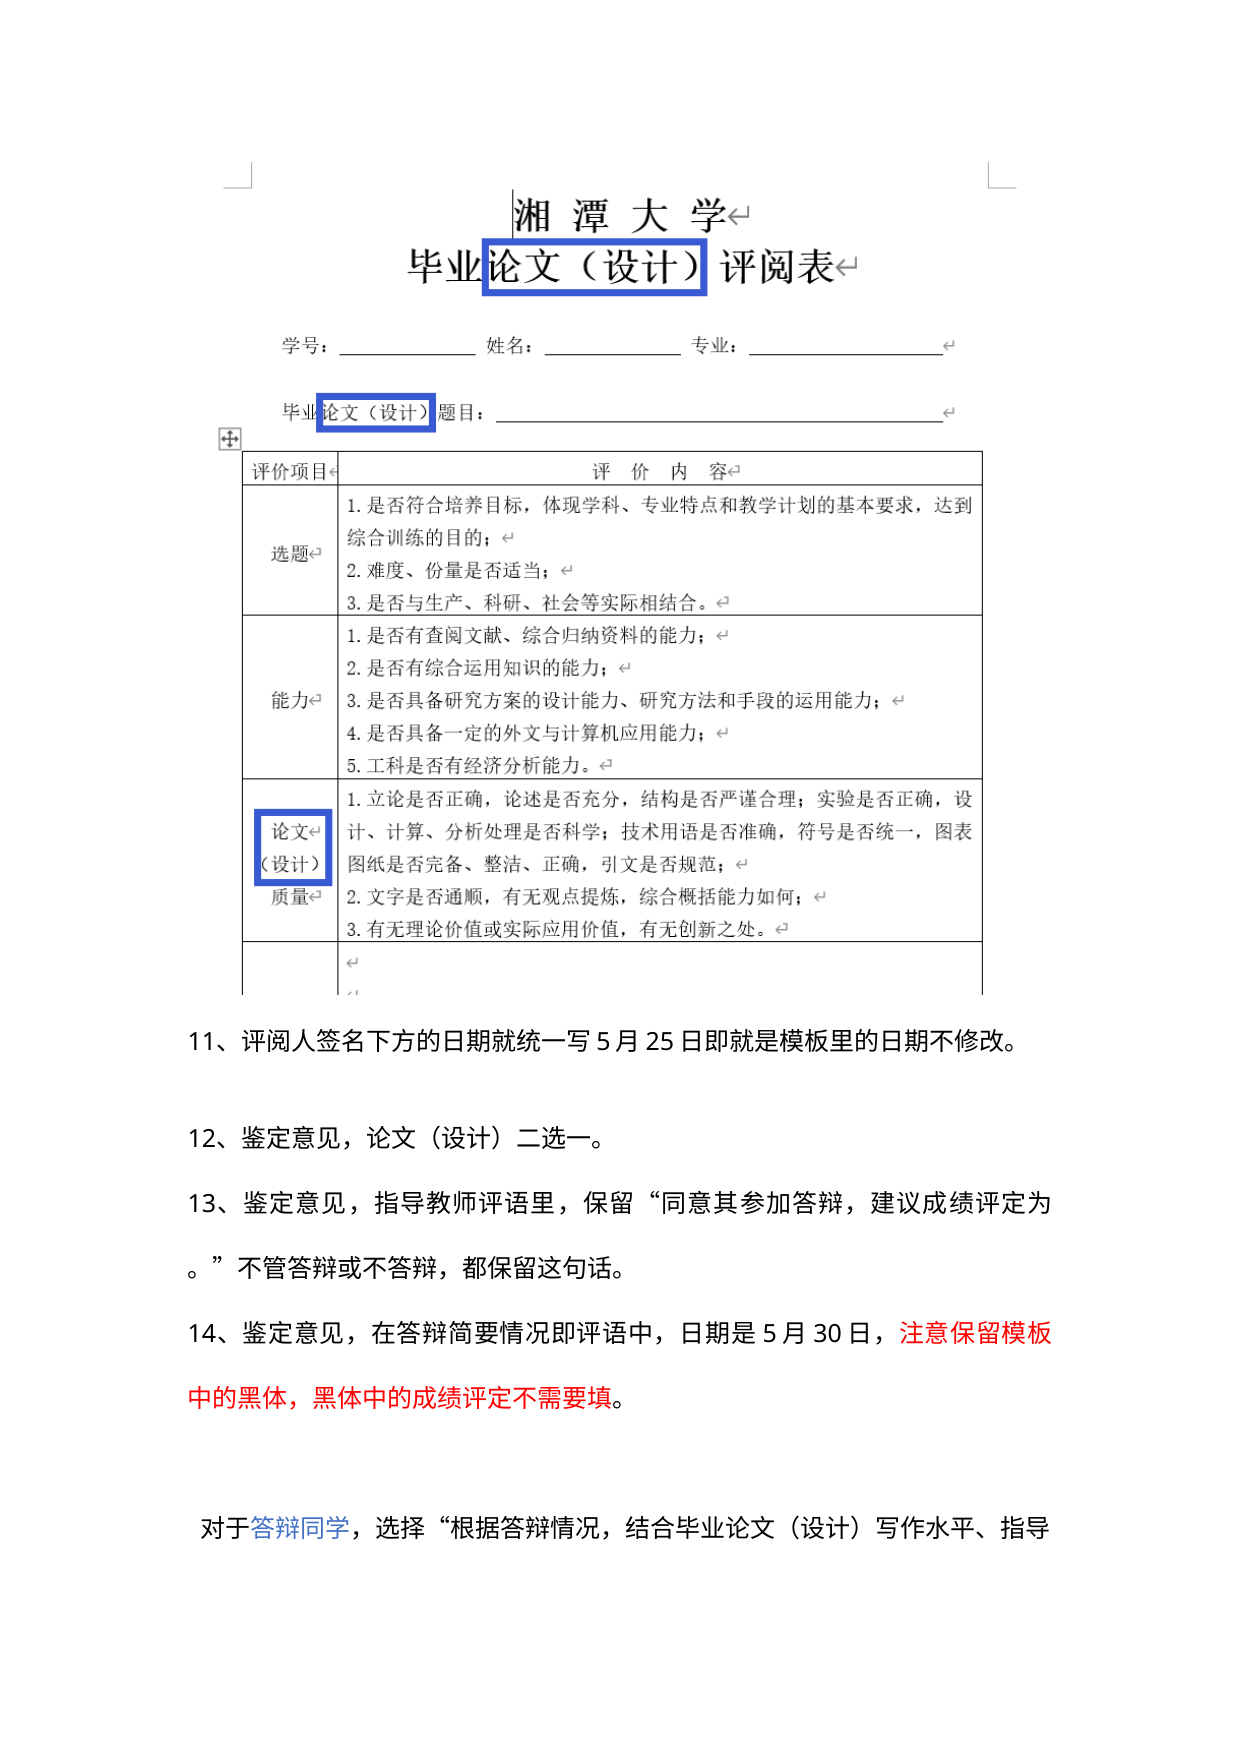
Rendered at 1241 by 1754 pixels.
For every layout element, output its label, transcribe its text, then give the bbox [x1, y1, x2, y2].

picture [187, 162, 1053, 995]
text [187, 1494, 1053, 1559]
text 11、评阅人签名下方的日期就统一写5月25日即就是模板里的日期不修改。 [187, 1007, 1053, 1072]
text 13、鉴定意见，指导教师评语里，保留“同意其参加答辩，建议成绩评定为 。”不管答辩或不答辩，都保留这句话。 [187, 1169, 1053, 1299]
text 12、鉴定意见，论文（设计）二选一。 [187, 1104, 1053, 1169]
text 14、鉴定意见，在答辩简要情况即评语中，日期是5月30日，注意保留模板中的黑体，黑体中的成绩评定不需要填。 [187, 1299, 1053, 1429]
